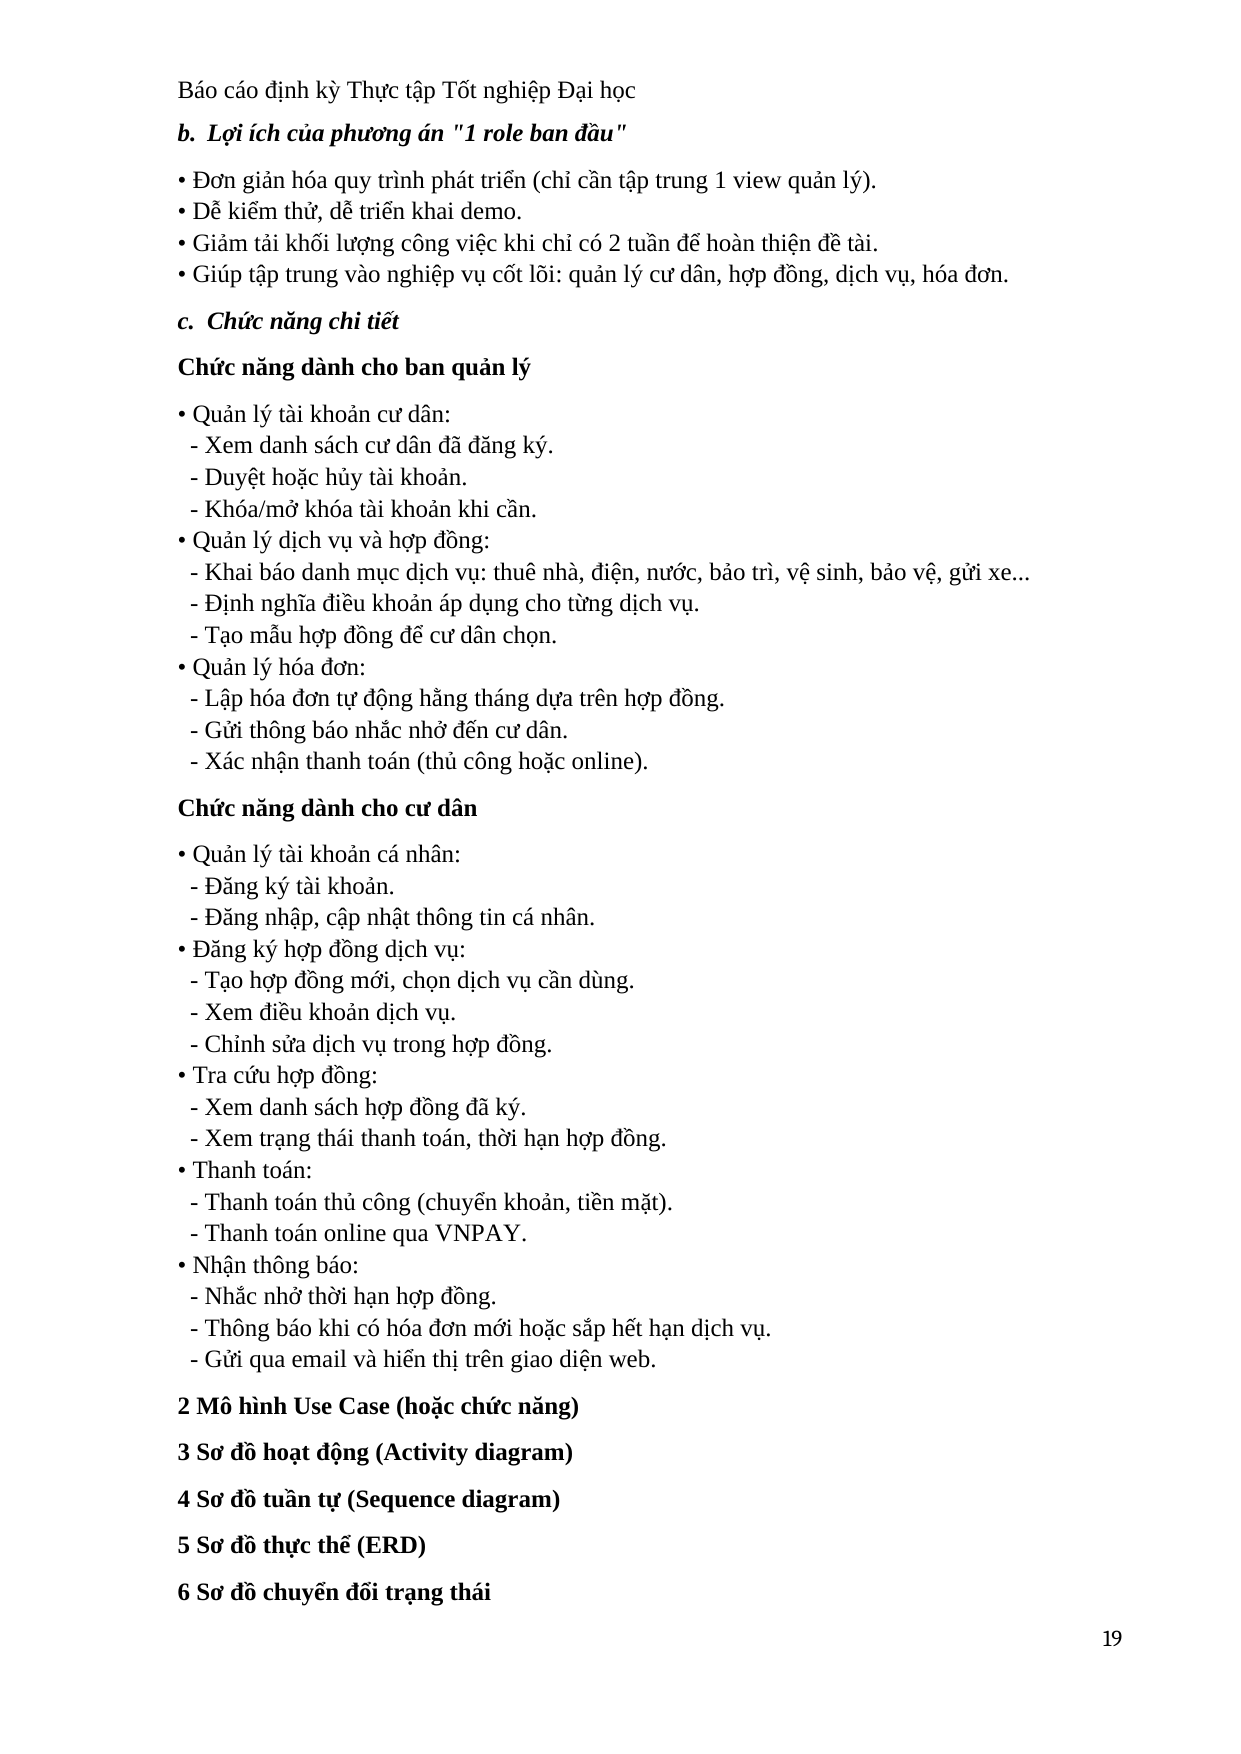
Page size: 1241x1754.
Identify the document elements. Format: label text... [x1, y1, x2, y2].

text 3 Sơ đồ hoạt động (Activity diagram) [177, 1437, 1122, 1466]
text 5 Sơ đồ thực thể (ERD) [177, 1531, 1122, 1559]
subtitle Chức năng dành cho cư dân [177, 793, 1122, 822]
subtitle Lợi ích của phương án "1 role ban đầu" [177, 118, 1122, 147]
text 4 Sơ đồ tuần tự (Sequence diagram) [177, 1484, 1122, 1513]
text 6 Sơ đồ chuyển đổi trạng thái [177, 1577, 1122, 1606]
text • Đơn giản hóa quy trình phát triển (chỉ cần tập trung 1 view quản lý). • Dễ kiểm thử, dễ triển khai demo. • Giảm tải khối lượng công việc khi chỉ có 2 tuần để hoàn thiện đề tài. • Giúp tập trung vào nghiệp vụ cốt lõi: quản lý cư dân, hợp đồng, dịch vụ, hóa đơn. [177, 165, 1122, 288]
text • Quản lý tài khoản cá nhân: - Đăng ký tài khoản. - Đăng nhập, cập nhật thông tin cá nhân. • Đăng ký hợp đồng dịch vụ: - Tạo hợp đồng mới, chọn dịch vụ cần dùng. - Xem điều khoản dịch vụ. - Chỉnh sửa dịch vụ trong hợp đồng. • Tra cứu hợp đồng: - Xem danh sách hợp đồng đã ký. - Xem trạng thái thanh toán, thời hạn hợp đồng. • Thanh toán: - Thanh toán thủ công (chuyển khoản, tiền mặt). - Thanh toán online qua VNPAY. • Nhận thông báo: - Nhắc nhở thời hạn hợp đồng. - Thông báo khi có hóa đơn mới hoặc sắp hết hạn dịch vụ. - Gửi qua email và hiển thị trên giao diện web. [177, 839, 1122, 1373]
text • Quản lý tài khoản cư dân: - Xem danh sách cư dân đã đăng ký. - Duyệt hoặc hủy tài khoản. - Khóa/mở khóa tài khoản khi cần. • Quản lý dịch vụ và hợp đồng: - Khai báo danh mục dịch vụ: thuê nhà, điện, nước, bảo trì, vệ sinh, bảo vệ, gửi xe... - Định nghĩa điều khoản áp dụng cho từng dịch vụ. - Tạo mẫu hợp đồng để cư dân chọn. • Quản lý hóa đơn: - Lập hóa đơn tự động hằng tháng dựa trên hợp đồng. - Gửi thông báo nhắc nhở đến cư dân. - Xác nhận thanh toán (thủ công hoặc online). [177, 399, 1122, 775]
text 2 Mô hình Use Case (hoặc chức năng) [177, 1391, 1122, 1420]
subtitle Chức năng chi tiết [177, 306, 1122, 335]
subtitle Chức năng dành cho ban quản lý [177, 352, 1122, 381]
